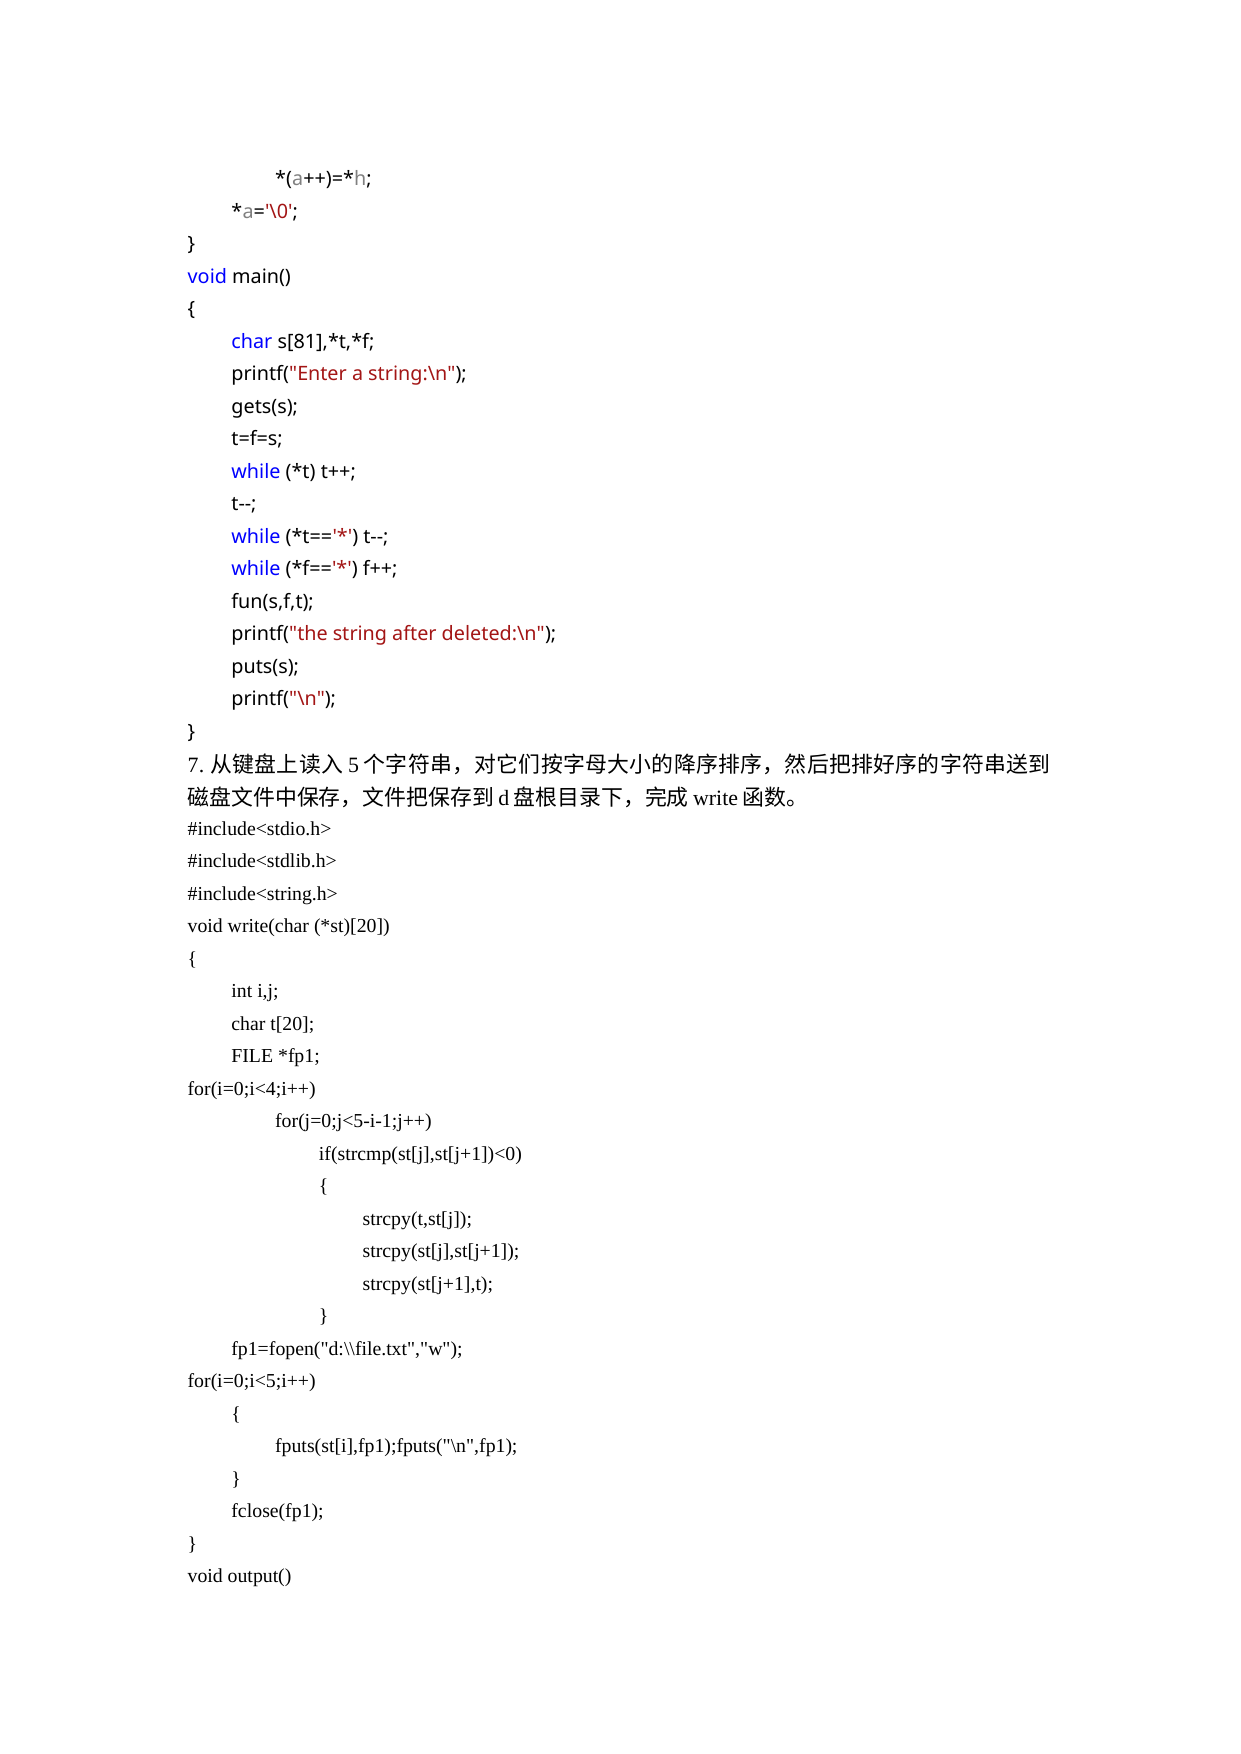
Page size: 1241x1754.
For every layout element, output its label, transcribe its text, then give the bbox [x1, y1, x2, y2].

text while (*f=='*') f++; [187, 552, 1053, 584]
text strcpy(st[j+1],t); [187, 1267, 1053, 1299]
text } [187, 227, 1053, 259]
text puts(s); [187, 649, 1053, 682]
text fclose(fp1); [187, 1494, 1053, 1527]
text { [187, 292, 1053, 324]
text void write(char (*st)[20]) [187, 909, 1053, 942]
text while (*t) t++; [187, 454, 1053, 487]
text if(strcmp(st[j],st[j+1])<0) [187, 1137, 1053, 1169]
text for(j=0;j<5-i-1;j++) [187, 1104, 1053, 1137]
text while (*t=='*') t--; [187, 519, 1053, 552]
text { [187, 1169, 1053, 1202]
text } [187, 1299, 1053, 1332]
text int i,j; [187, 974, 1053, 1007]
text void main() [187, 259, 1053, 292]
text for(i=0;i<5;i++) [187, 1364, 1053, 1397]
text #include<string.h> [187, 877, 1053, 909]
text gets(s); [187, 389, 1053, 422]
text FILE *fp1; [187, 1039, 1053, 1072]
text { [187, 1397, 1053, 1429]
text t--; [187, 487, 1053, 519]
text strcpy(t,st[j]); [187, 1202, 1053, 1234]
text printf("\n"); [187, 682, 1053, 714]
text *(a++)=*h; [187, 162, 1053, 194]
text } [187, 1527, 1053, 1559]
text char s[81],*t,*f; [187, 324, 1053, 357]
text { [187, 942, 1053, 974]
text strcpy(st[j],st[j+1]); [187, 1234, 1053, 1267]
text fun(s,f,t); [187, 584, 1053, 617]
text for(i=0;i<4;i++) [187, 1072, 1053, 1104]
text t=f=s; [187, 422, 1053, 454]
text } [187, 714, 1053, 747]
text fputs(st[i],fp1);fputs("\n",fp1); [187, 1429, 1053, 1462]
text printf("the string after deleted:\n"); [187, 617, 1053, 649]
text #include<stdlib.h> [187, 844, 1053, 877]
text *a='\0'; [187, 194, 1053, 227]
text 7. 从键盘上读入5个字符串，对它们按字母大小的降序排序，然后把排好序的字符串送到磁盘文件中保存，文件把保存到d盘根目录下，完成write函数。 [187, 747, 1053, 812]
text void output() [187, 1559, 1053, 1592]
text } [187, 1462, 1053, 1494]
text #include<stdio.h> [187, 812, 1053, 844]
text printf("Enter a string:\n"); [187, 357, 1053, 389]
text char t[20]; [187, 1007, 1053, 1039]
text fp1=fopen("d:\\file.txt","w"); [187, 1332, 1053, 1364]
